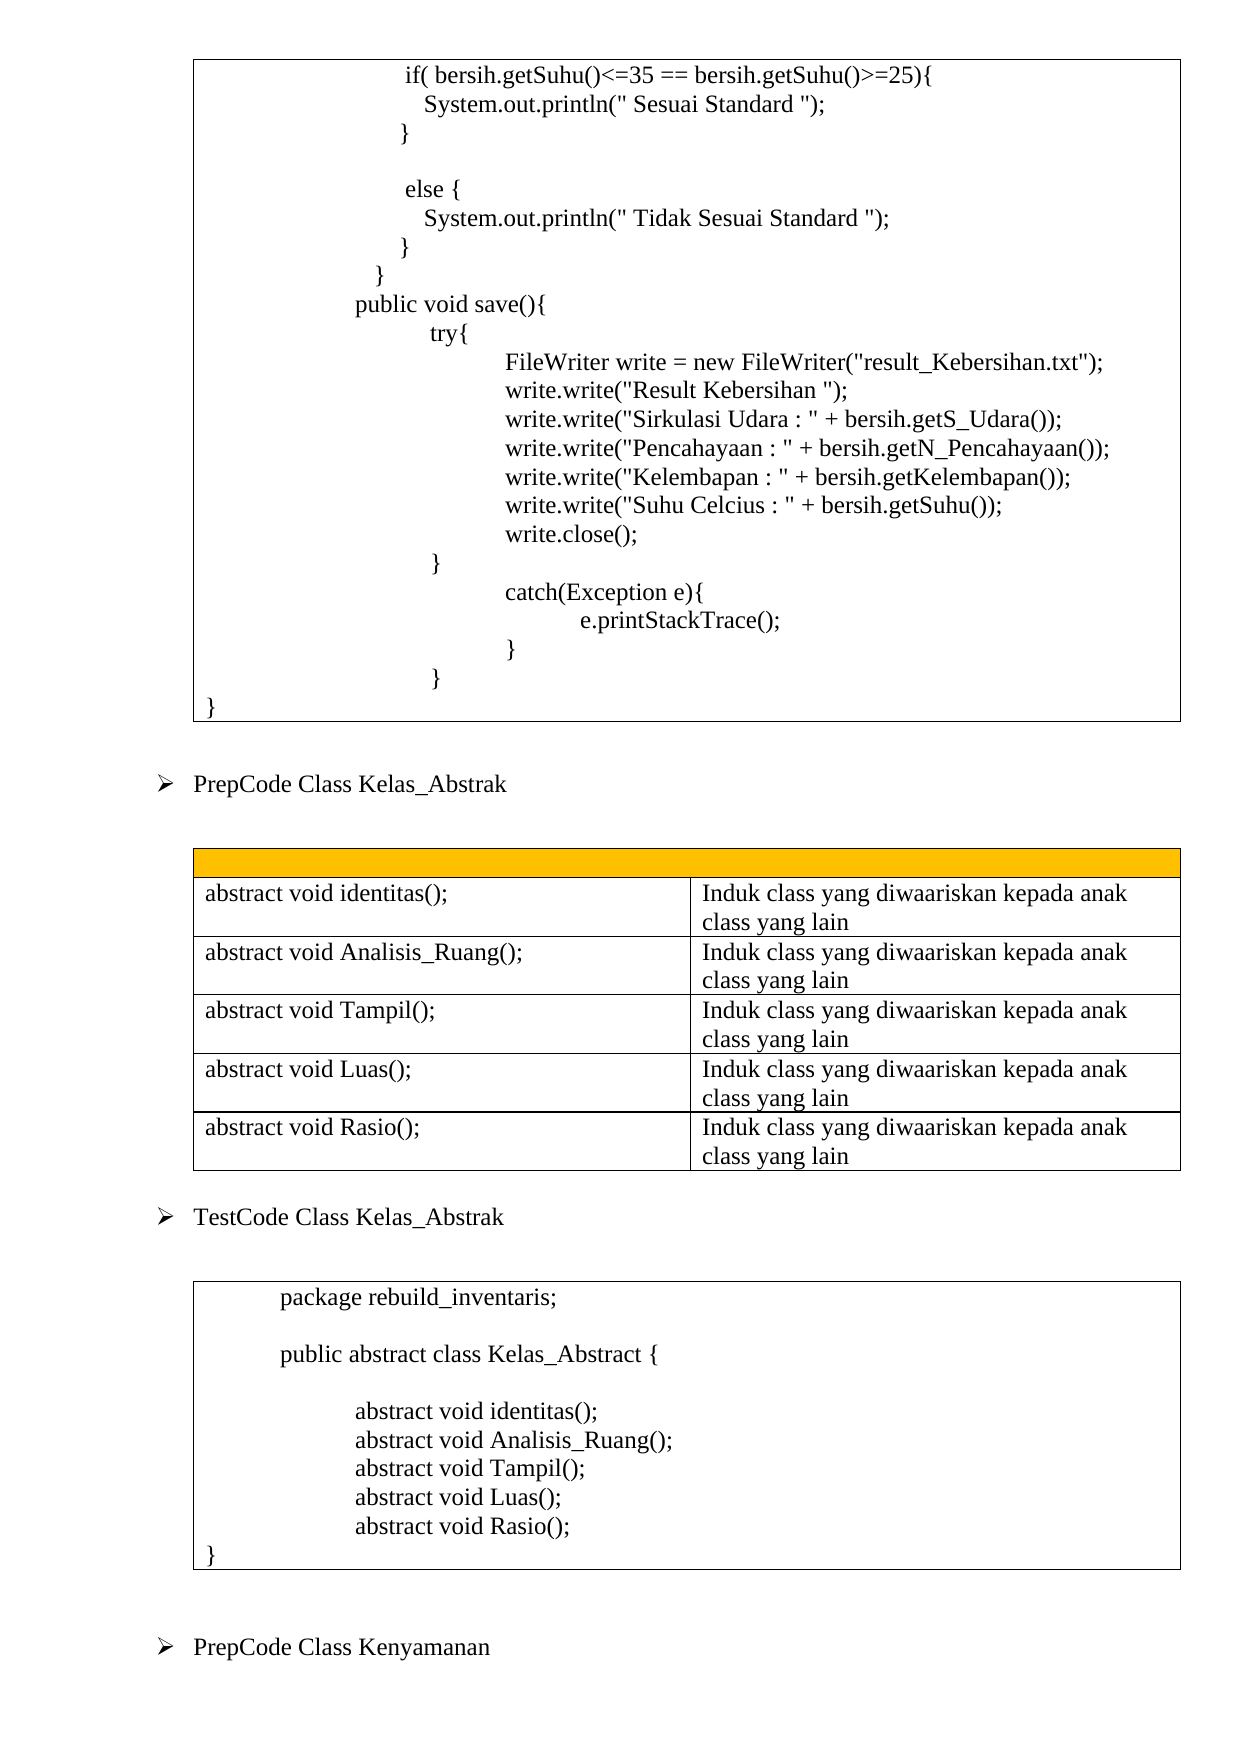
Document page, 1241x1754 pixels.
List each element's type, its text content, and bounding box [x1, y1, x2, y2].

table_cell abstract void Luas(); [194, 1054, 690, 1111]
table_header [194, 849, 1180, 877]
table_cell abstract void identitas(); [194, 878, 690, 936]
table_cell Induk class yang diwaariskan kepada anak class yang lain [691, 878, 1180, 936]
table_cell Induk class yang diwaariskan kepada anak class yang lain [691, 1054, 1180, 1111]
list TestCode Class Kelas_Abstrak [156, 1202, 1181, 1231]
list PrepCode Class Kenyamanan [156, 1632, 1181, 1660]
table_header package rebuild_inventaris; public abstract class Kelas_Abstract { abstract void identitas(); abstract void Analisis_Ruang(); abstract void Tampil(); abstract void Luas(); abstract void Rasio(); } [194, 1282, 1180, 1568]
table_cell abstract void Tampil(); [194, 995, 690, 1053]
list PrepCode Class Kelas_Abstrak [156, 769, 1181, 798]
table_cell Induk class yang diwaariskan kepada anak class yang lain [691, 937, 1180, 994]
table_cell Induk class yang diwaariskan kepada anak class yang lain [691, 1113, 1180, 1170]
table_cell Induk class yang diwaariskan kepada anak class yang lain [691, 995, 1180, 1053]
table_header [194, 60, 1180, 721]
table_cell abstract void Analisis_Ruang(); [194, 937, 690, 994]
table_cell abstract void Rasio(); [194, 1113, 690, 1170]
